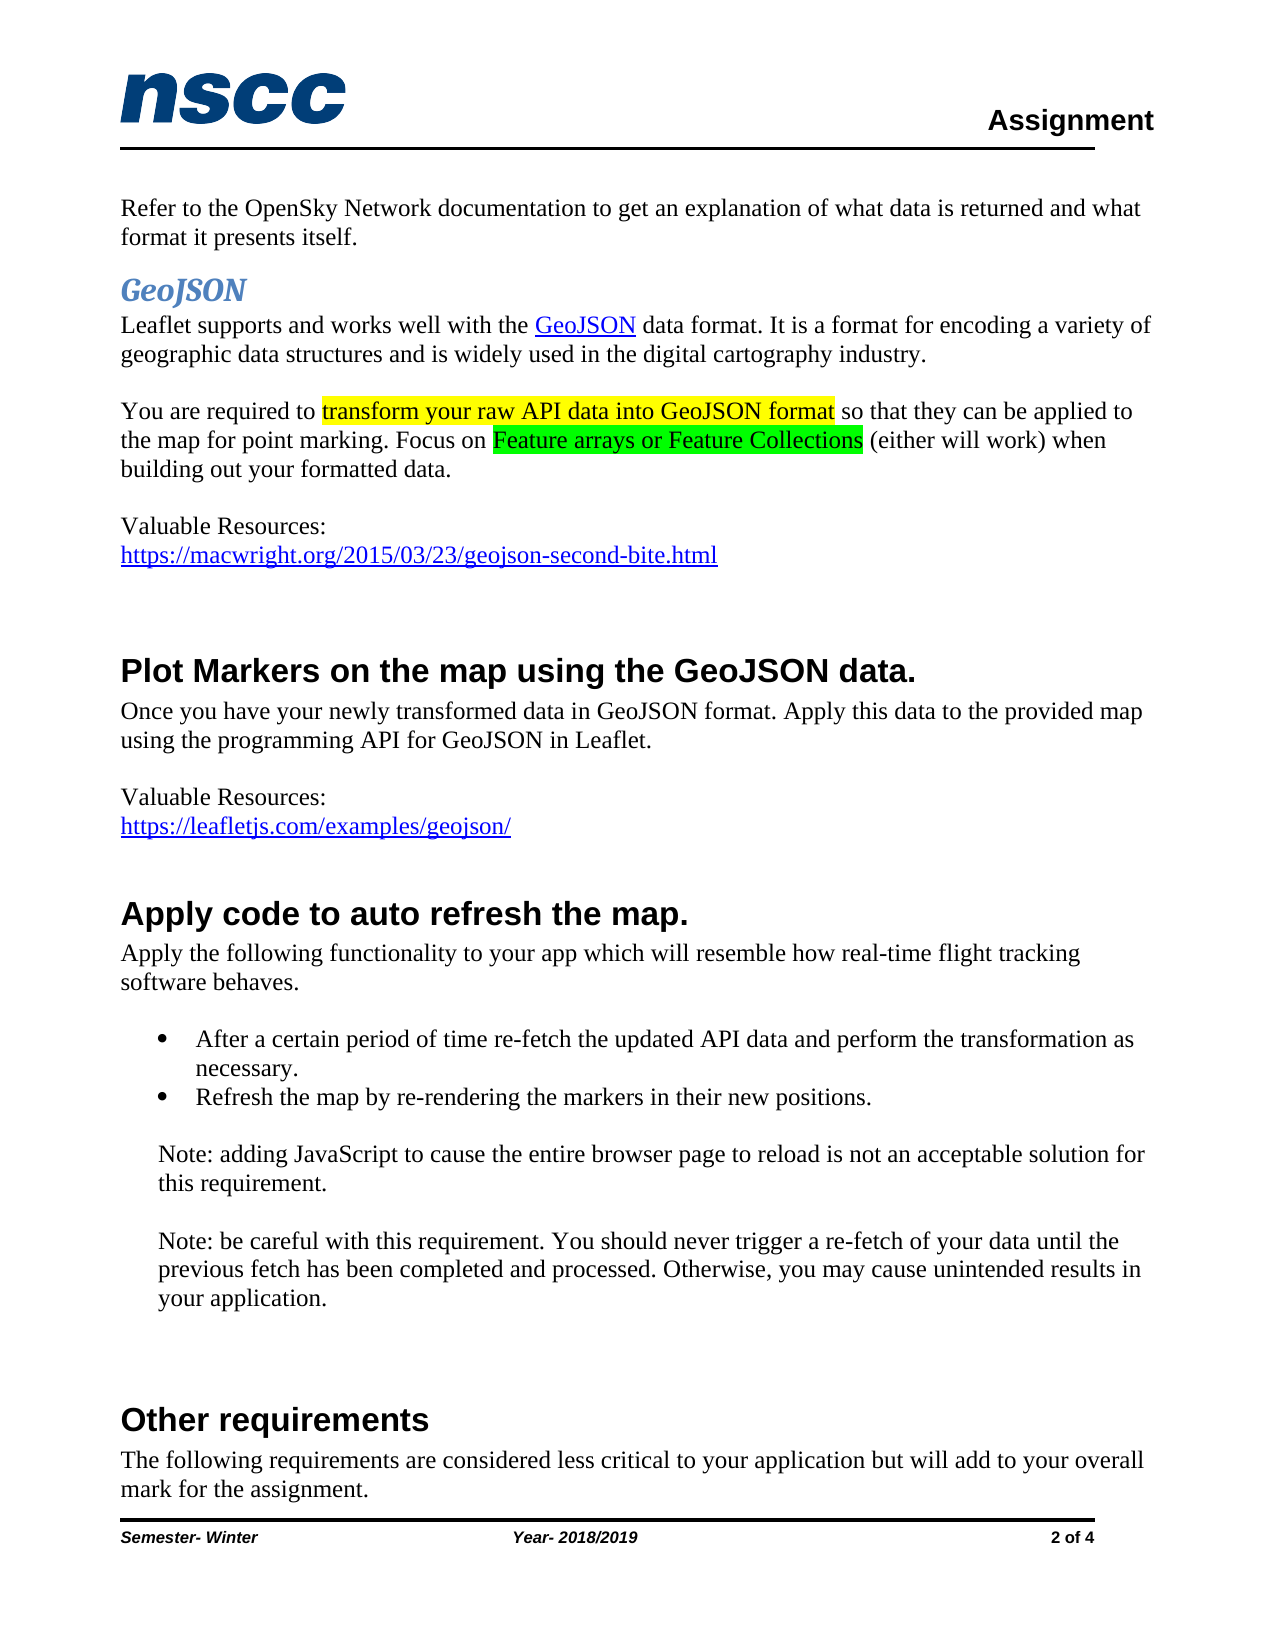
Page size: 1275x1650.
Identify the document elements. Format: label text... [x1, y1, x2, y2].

text The following requirements are considered less critical to your application but will add to your overall mark for the assignment. [120, 1445, 1154, 1503]
text Valuable Resources: [120, 511, 1154, 540]
subtitle Apply code to auto refresh the map. [120, 894, 1154, 932]
list After a certain period of time re-fetch the updated API data and perform the transformation as necessary. [158, 1024, 1154, 1082]
subtitle Plot Markers on the map using the GeoJSON data. [120, 651, 1154, 690]
text https://macwright.org/2015/03/23/geojson-second-bite.html [120, 540, 1154, 569]
subtitle Other requirements [120, 1401, 1154, 1439]
subtitle GeoJSON [120, 272, 1154, 310]
text Note: adding JavaScript to cause the entire browser page to reload is not an acceptable solution for this requirement. [158, 1139, 1154, 1197]
text Once you have your newly transformed data in GeoJSON format. Apply this data to the provided map using the programming API for GeoJSON in Leaflet. [120, 696, 1154, 754]
text Leaflet supports and works well with the GeoJSON data format. It is a format for encoding a variety of geographic data structures and is widely used in the digital cartography industry. [120, 310, 1154, 368]
text Valuable Resources: [120, 782, 1154, 811]
list Refresh the map by re-rendering the markers in their new positions. [158, 1082, 1154, 1111]
text Apply the following functionality to your app which will resemble how real-time flight tracking software behaves. [120, 938, 1154, 996]
text Note: be careful with this requirement. You should never trigger a re-fetch of your data until the previous fetch has been completed and processed. Otherwise, you may cause unintended results in your application. [158, 1226, 1154, 1312]
text You are required to transform your raw API data into GeoJSON format so that they can be applied to the map for point marking. Focus on Feature arrays or Feature Collections (either will work) when building out your formatted data. [120, 396, 1154, 483]
text https://leafletjs.com/examples/geojson/ [120, 811, 1154, 840]
text Refer to the OpenSky Network documentation to get an explanation of what data is returned and what format it presents itself. [120, 193, 1154, 251]
picture [120, 73, 346, 124]
